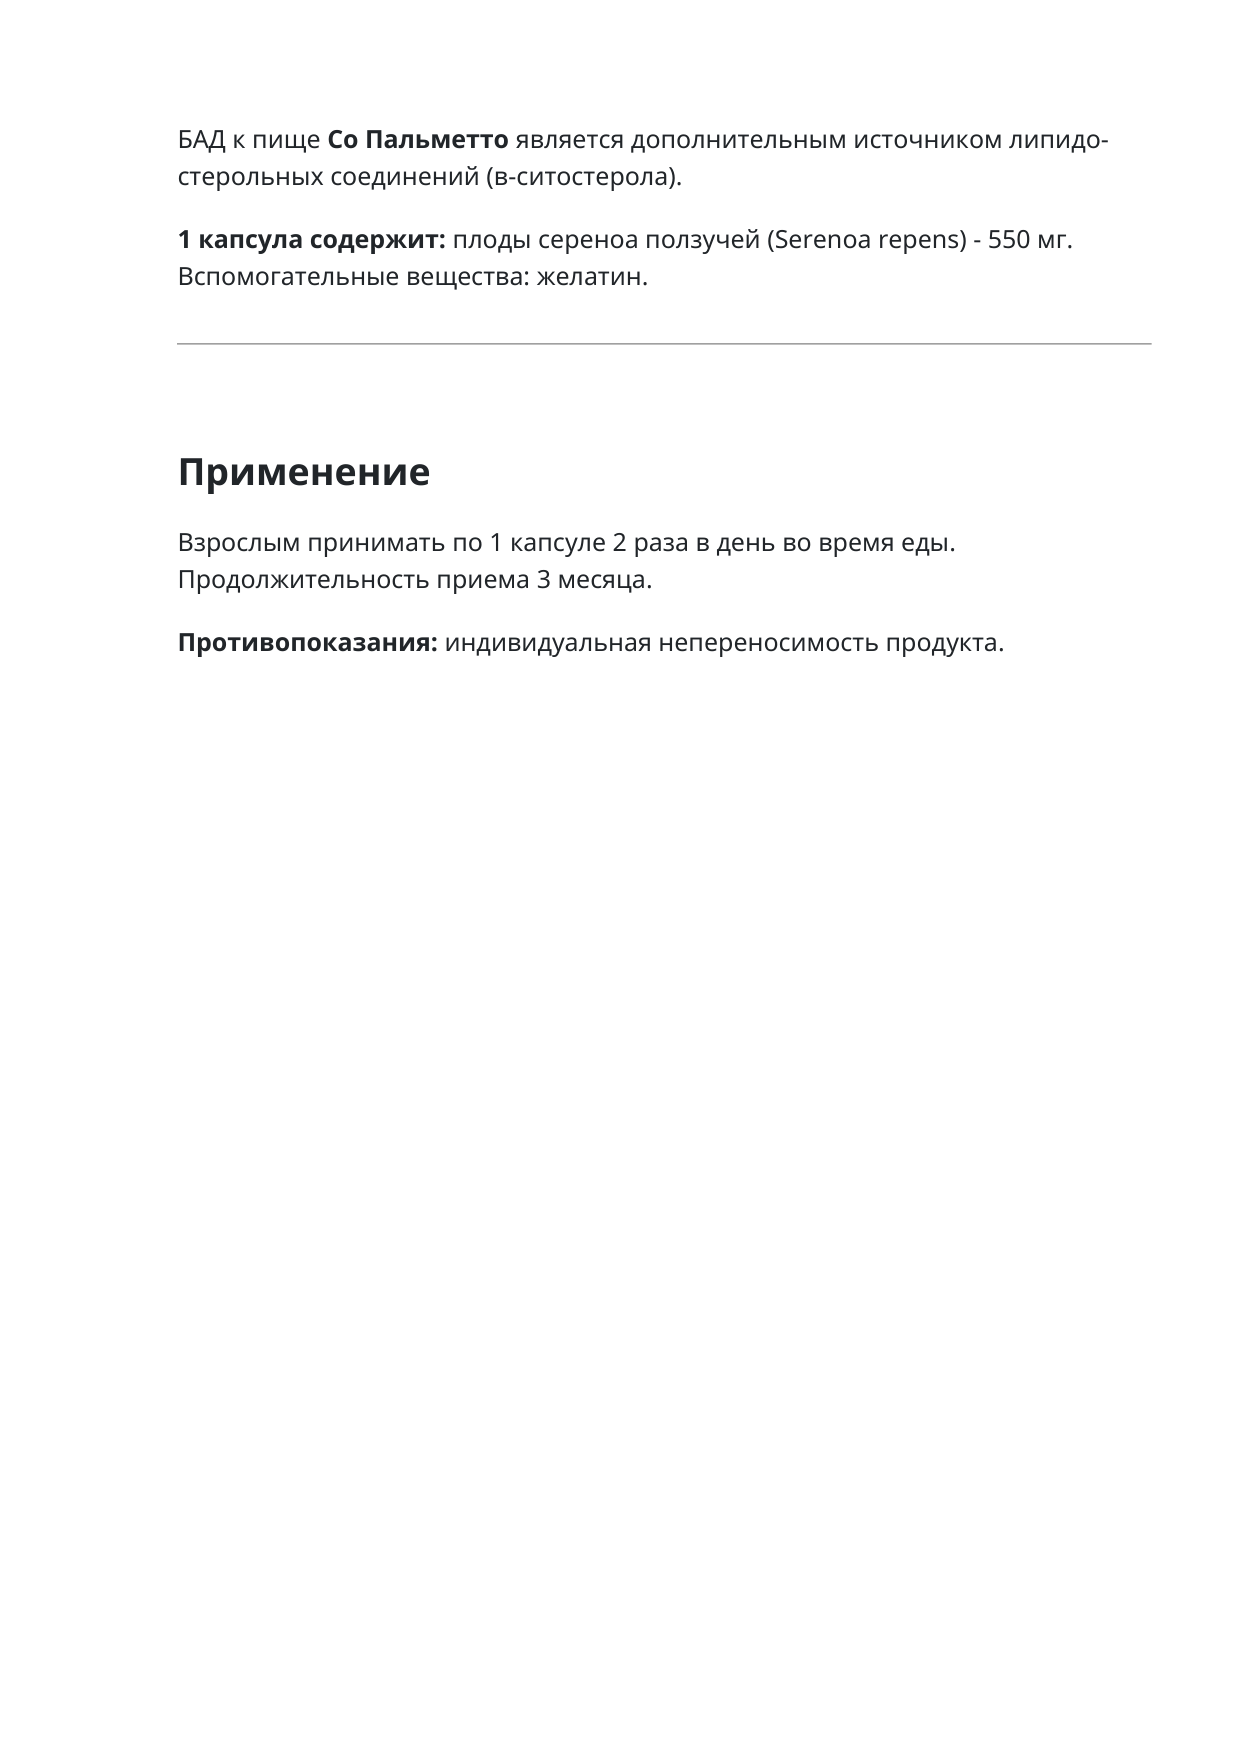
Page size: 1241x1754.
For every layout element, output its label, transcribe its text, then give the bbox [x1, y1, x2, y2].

text 1 капсула содержит: плоды сереноа ползучей (Serenoa repens) - 550 мг. Вспомогательные вещества: желатин. [177, 218, 1152, 293]
text Противопоказания: индивидуальная непереносимость продукта. [177, 621, 1152, 658]
text БАД к пище Со Пальметто является дополнительным источником липидо-стерольных соединений (в-ситостерола). [177, 118, 1152, 193]
text Применение [177, 445, 1152, 496]
text Взрослым принимать по 1 капсуле 2 раза в день во время еды. Продолжительность приема 3 месяца. [177, 521, 1152, 596]
